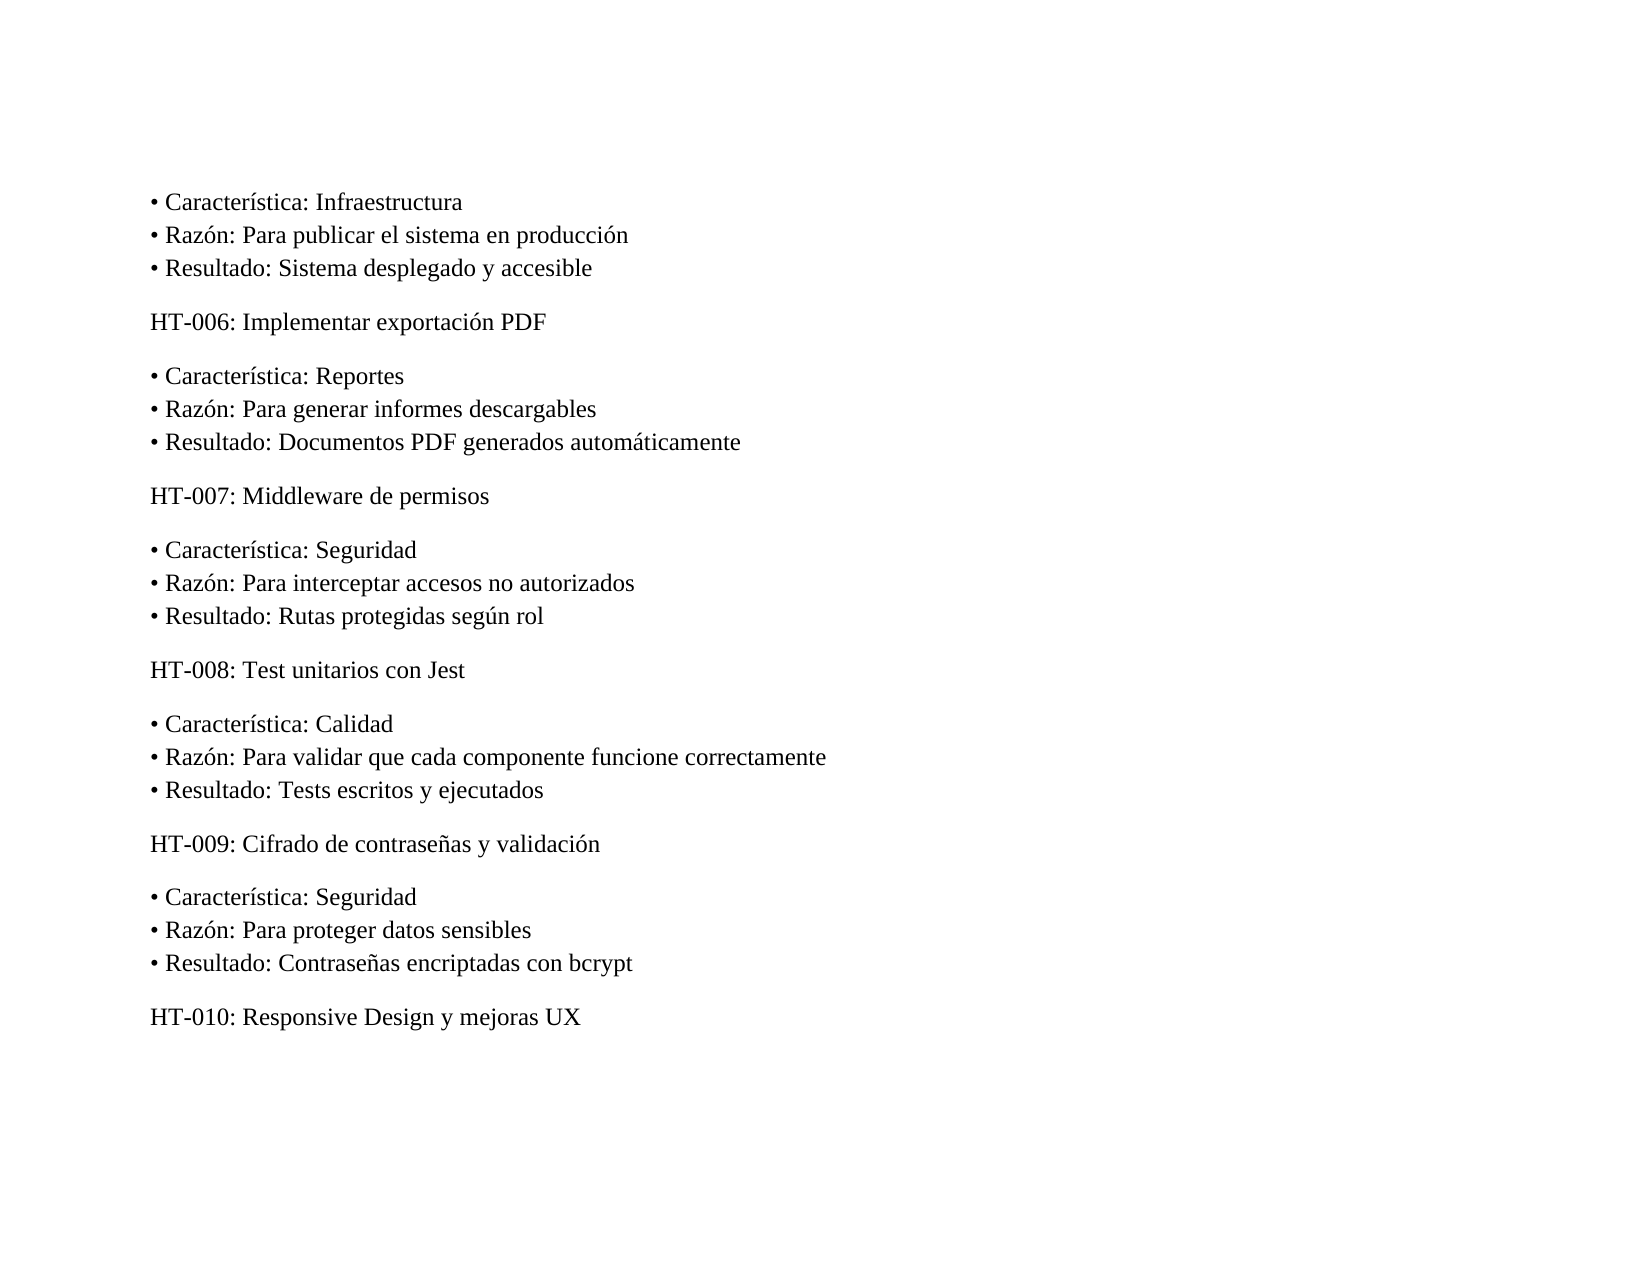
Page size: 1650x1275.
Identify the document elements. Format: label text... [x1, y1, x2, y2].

text HT-006: Implementar exportación PDF [150, 307, 1500, 336]
text • Característica: Calidad • Razón: Para validar que cada componente funcione correctamente • Resultado: Tests escritos y ejecutados [150, 709, 1500, 803]
text HT-008: Test unitarios con Jest [150, 655, 1500, 684]
text • Característica: Infraestructura • Razón: Para publicar el sistema en producción • Resultado: Sistema desplegado y accesible [150, 187, 1500, 282]
text • Característica: Seguridad • Razón: Para proteger datos sensibles • Resultado: Contraseñas encriptadas con bcrypt [150, 882, 1500, 977]
text HT-007: Middleware de permisos [150, 481, 1500, 510]
text HT-010: Responsive Design y mejoras UX [150, 1002, 1500, 1031]
text • Característica: Reportes • Razón: Para generar informes descargables • Resultado: Documentos PDF generados automáticamente [150, 361, 1500, 456]
text • Característica: Seguridad • Razón: Para interceptar accesos no autorizados • Resultado: Rutas protegidas según rol [150, 535, 1500, 630]
text HT-009: Cifrado de contraseñas y validación [150, 829, 1500, 857]
